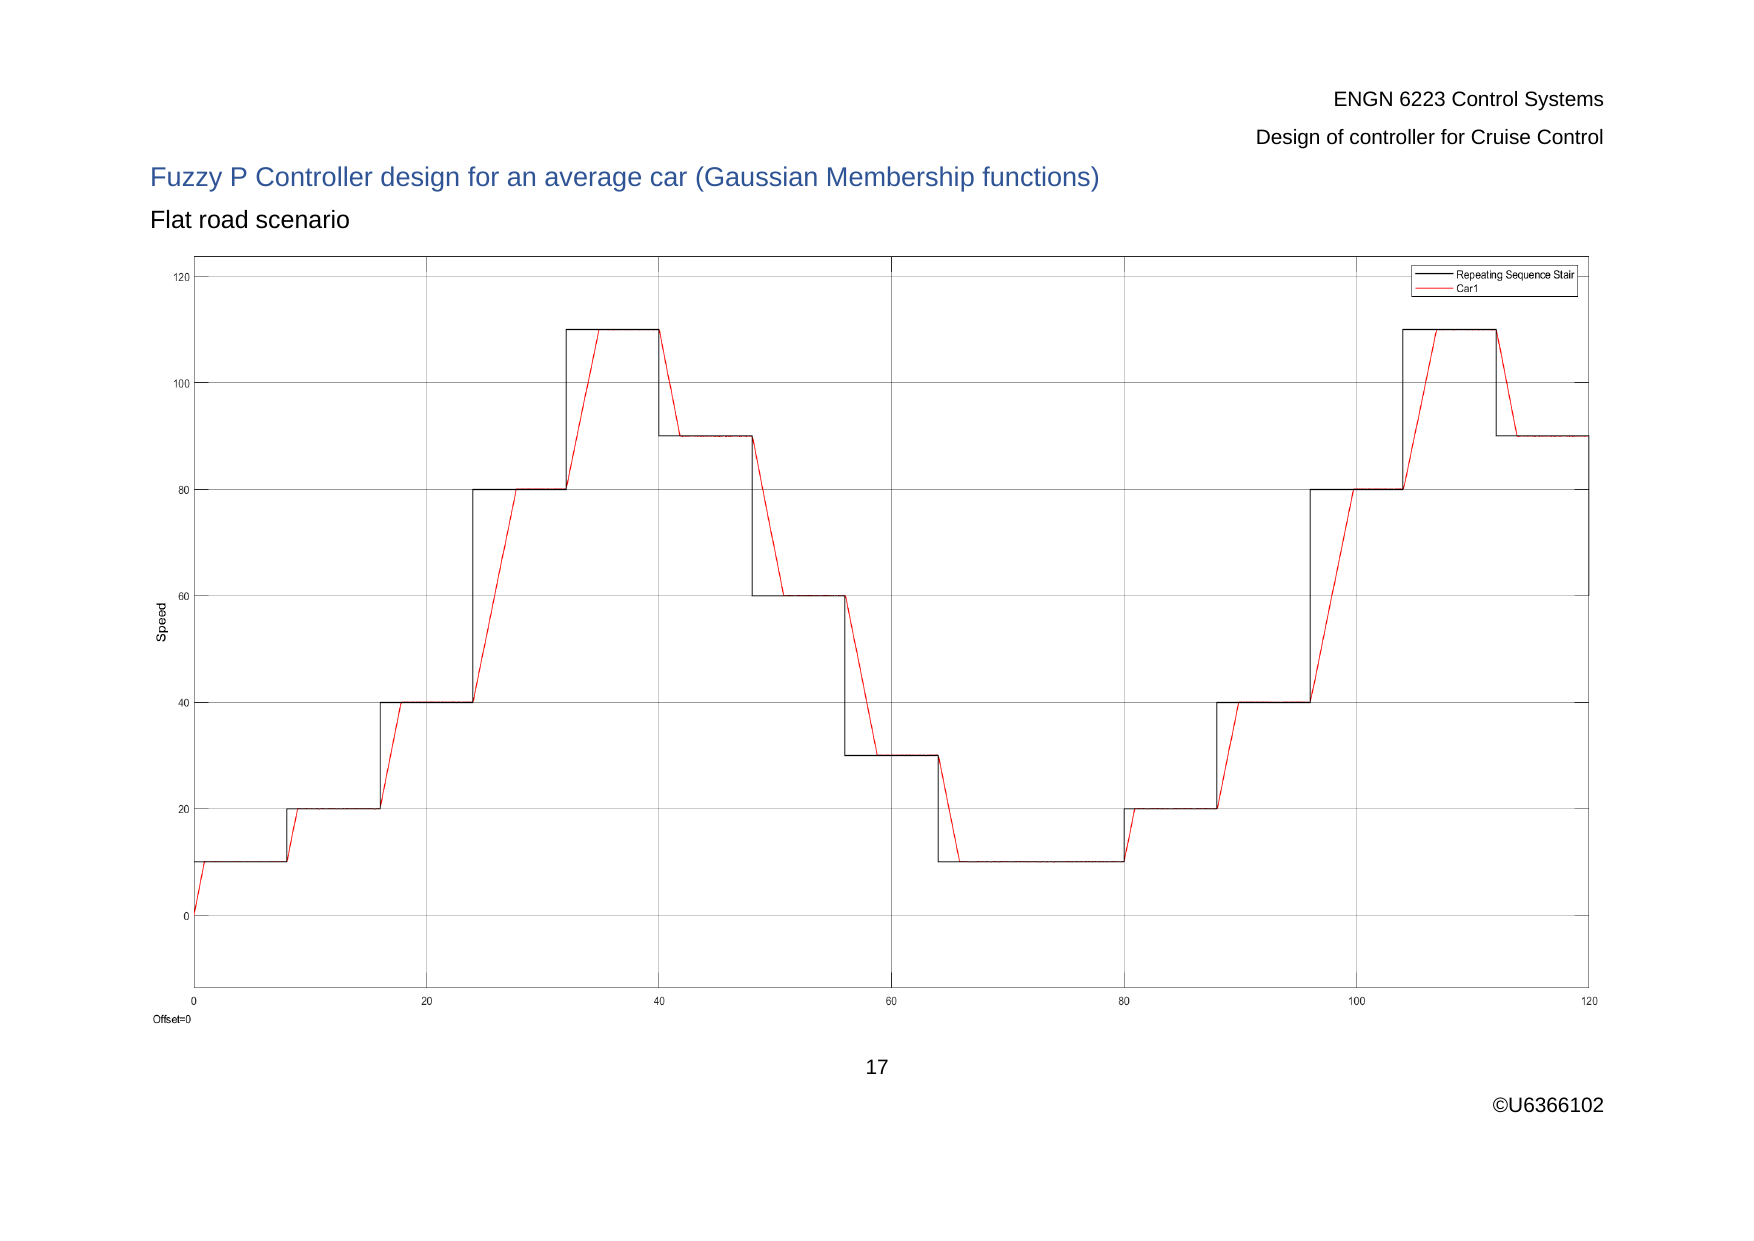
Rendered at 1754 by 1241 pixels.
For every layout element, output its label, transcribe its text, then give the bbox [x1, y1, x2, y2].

picture [150, 246, 1604, 1030]
subtitle Fuzzy P Controller design for an average car (Gaussian Membership functions) [150, 161, 1604, 192]
text Flat road scenario [150, 205, 1604, 234]
